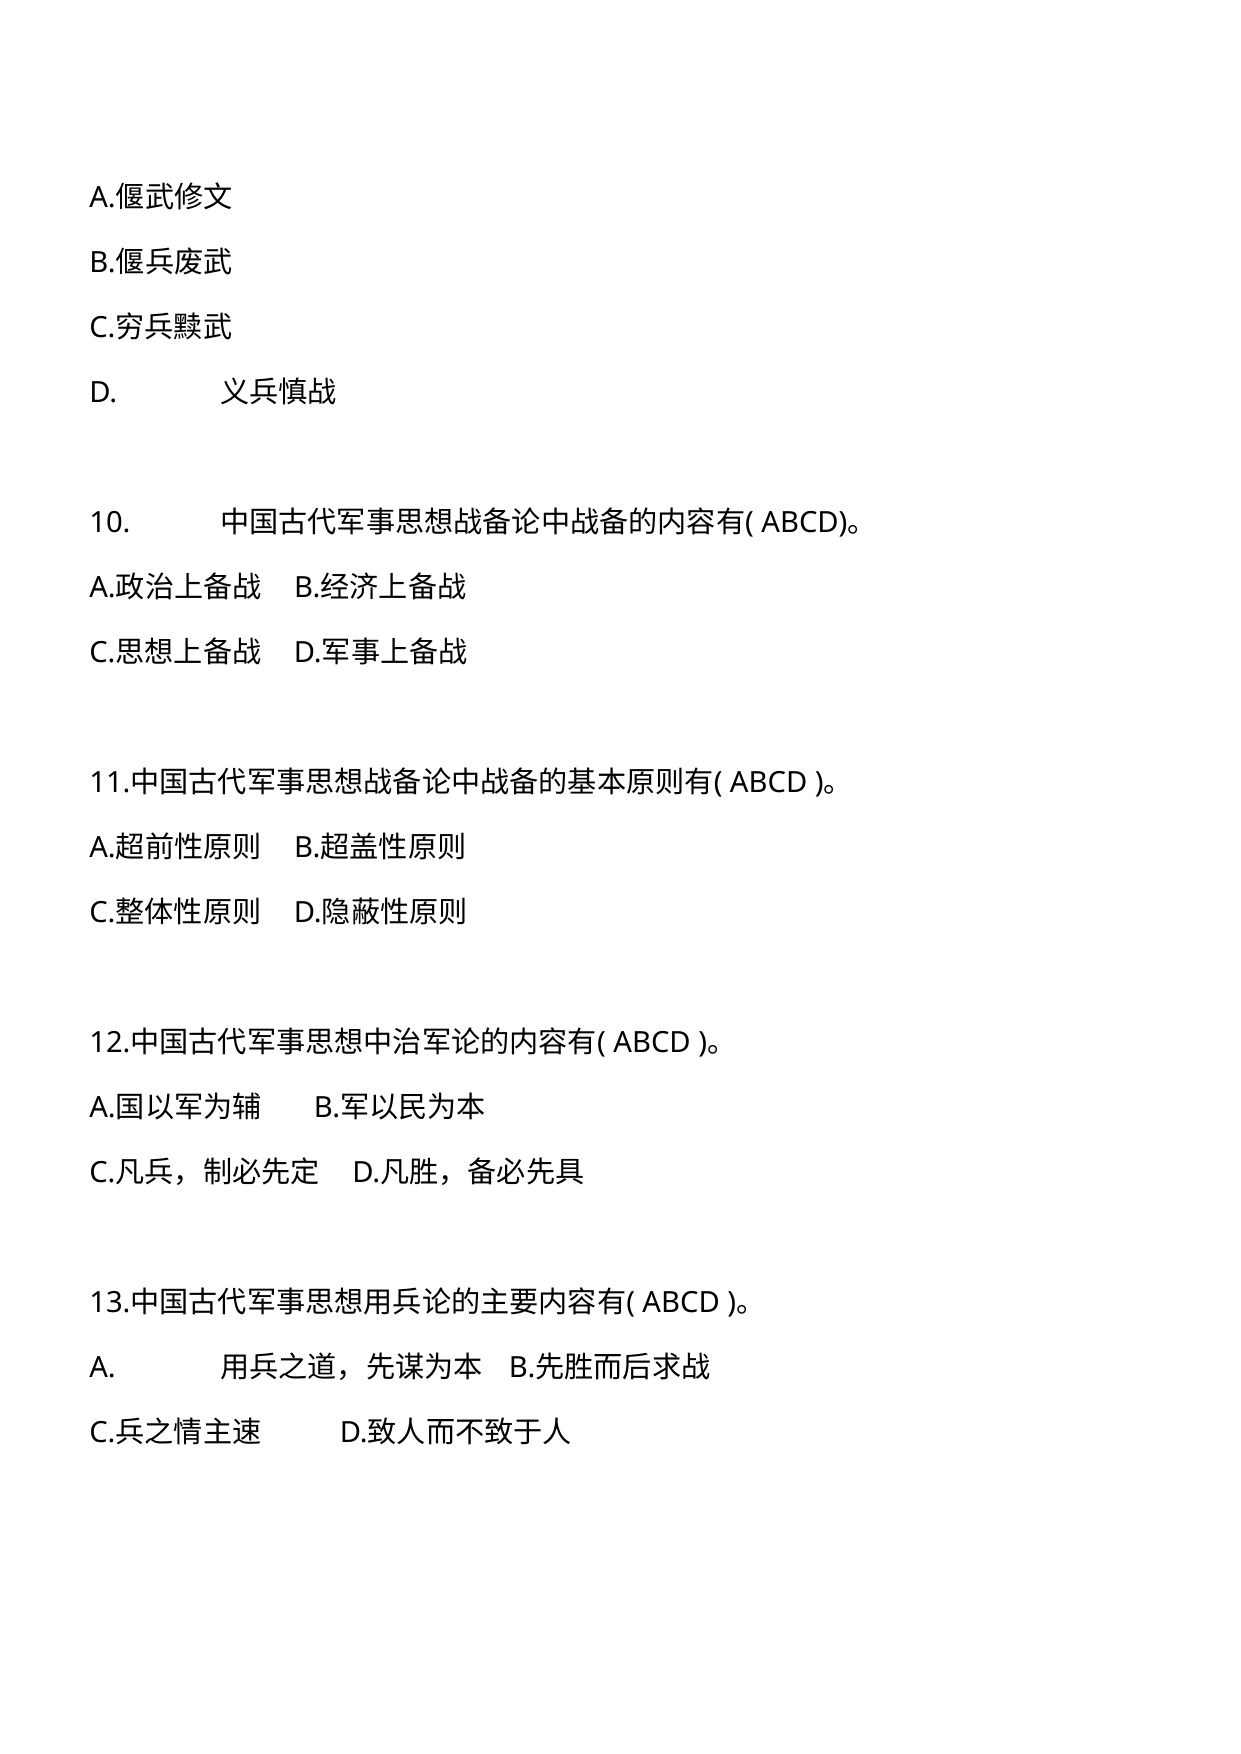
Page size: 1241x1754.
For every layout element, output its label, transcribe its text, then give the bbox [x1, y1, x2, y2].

text A.偃武修文 [89, 162, 1151, 227]
text A.超前性原则 B.超盖性原则 [89, 812, 1151, 877]
text C.兵之情主速 D.致人而不致于人 [89, 1397, 1151, 1462]
text 13.中国古代军事思想用兵论的主要内容有( ABCD )。 [89, 1267, 1151, 1332]
text C.整体性原则 D.隐蔽性原则 [89, 877, 1151, 942]
text A.政治上备战 B.经济上备战 [89, 552, 1151, 617]
text 11.中国古代军事思想战备论中战备的基本原则有( ABCD )。 [89, 747, 1151, 812]
list 用兵之道，先谋为本 B.先胜而后求战 [89, 1332, 1151, 1397]
text C.凡兵，制必先定 D.凡胜，备必先具 [89, 1137, 1151, 1202]
text B.偃兵废武 [89, 227, 1151, 292]
list 中国古代军事思想战备论中战备的内容有( ABCD)。 [89, 487, 1151, 552]
text C.穷兵黩武 [89, 292, 1151, 357]
list 义兵慎战 [89, 357, 1151, 422]
text C.思想上备战 D.军事上备战 [89, 617, 1151, 682]
text A.国以军为辅 B.军以民为本 [89, 1072, 1151, 1137]
text 12.中国古代军事思想中治军论的内容有( ABCD )。 [89, 1007, 1151, 1072]
